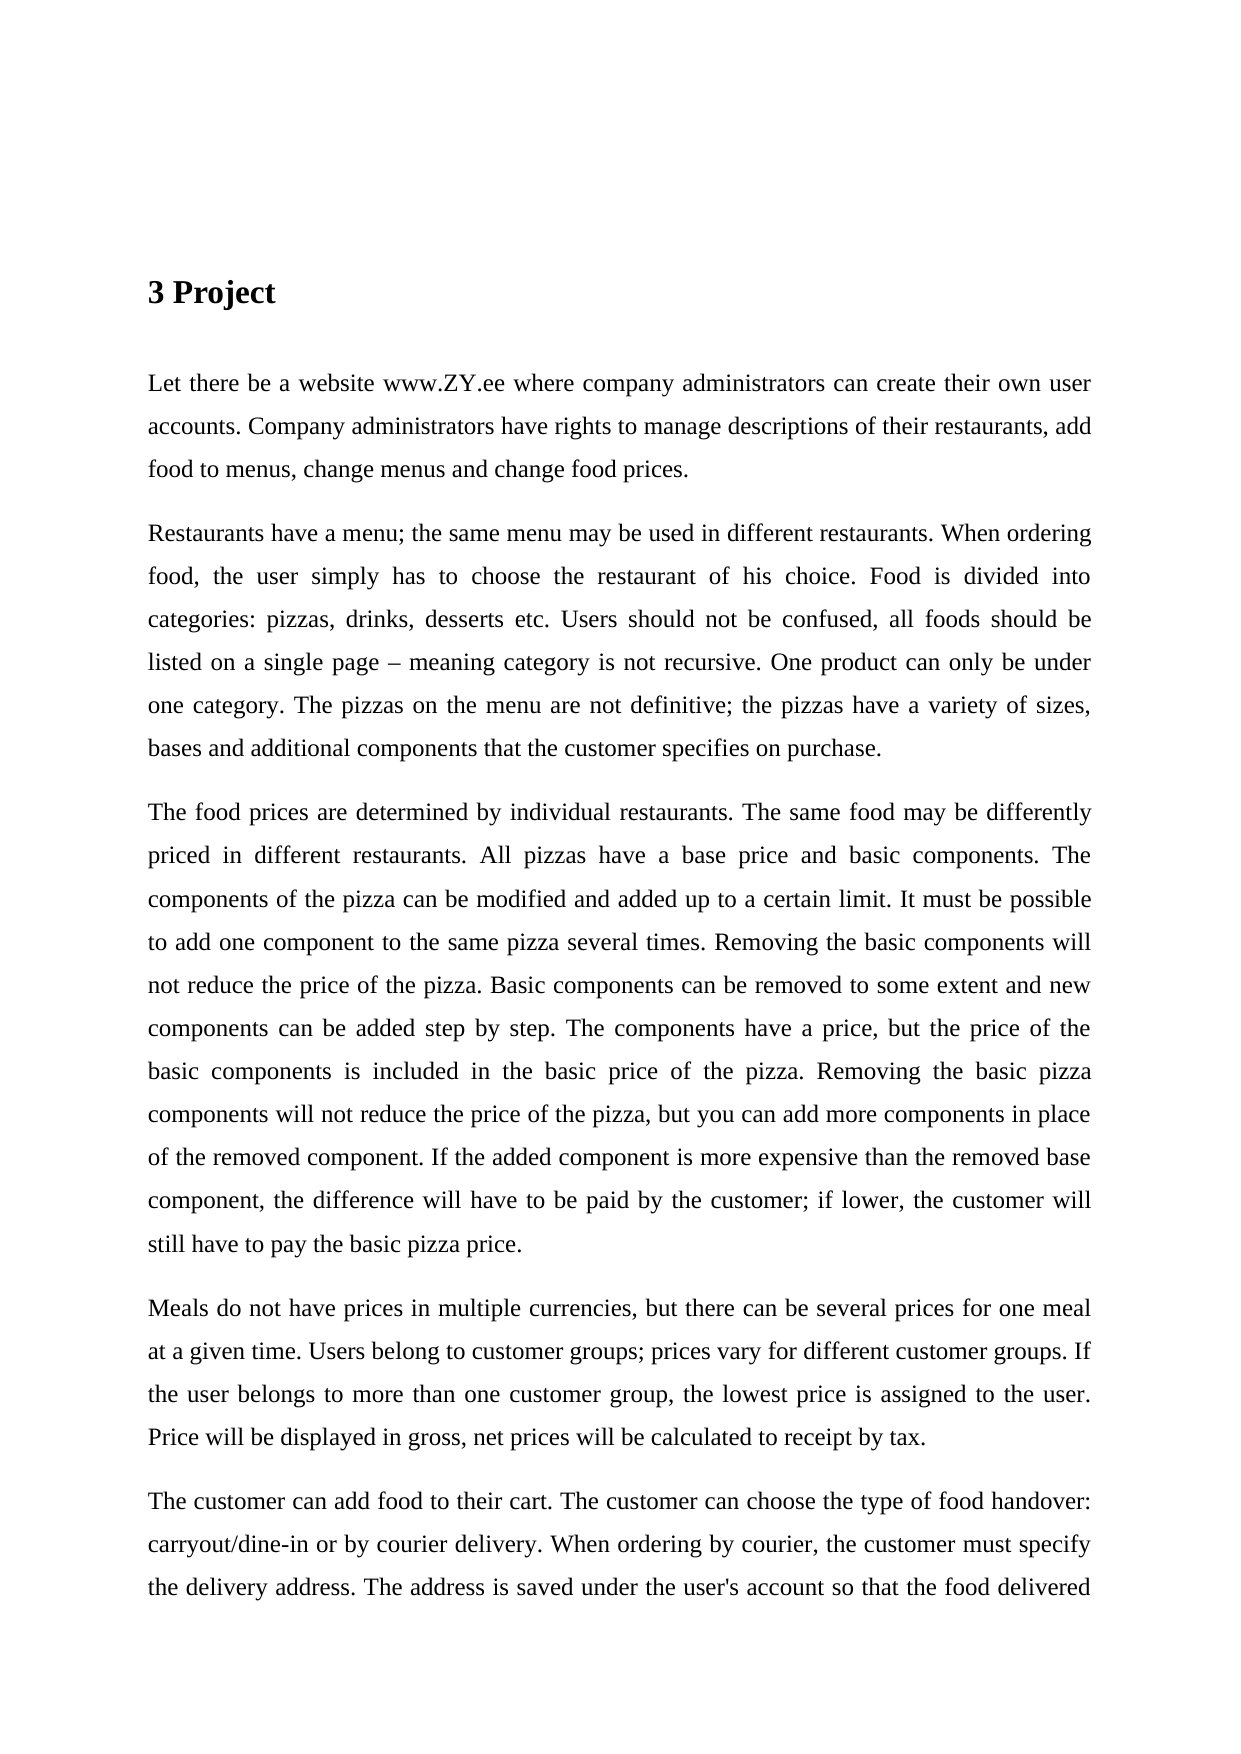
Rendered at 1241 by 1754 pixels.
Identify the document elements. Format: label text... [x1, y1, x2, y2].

text Meals do not have prices in multiple currencies, but there can be several prices for one meal at a given time. Users belong to customer groups; prices vary for different customer groups. If the user belongs to more than one customer group, the lowest price is assigned to the user. Price will be displayed in gross, net prices will be calculated to receipt by tax. [148, 1293, 1093, 1451]
text Let there be a website www.ZY.ee where company administrators can create their own user accounts. Company administrators have rights to manage descriptions of their restaurants, add food to menus, change menus and change food prices. [148, 368, 1093, 483]
subtitle 3 Project [148, 273, 1093, 311]
text The food prices are determined by individual restaurants. The same food may be differently priced in different restaurants. All pizzas have a base price and basic components. The components of the pizza can be modified and added up to a certain limit. It must be possible to add one component to the same pizza several times. Removing the basic components will not reduce the price of the pizza. Basic components can be removed to some extent and new components can be added step by step. The components have a price, but the price of the basic components is included in the basic price of the pizza. Removing the basic pizza components will not reduce the price of the pizza, but you can add more components in place of the removed component. If the added component is more expensive than the removed base component, the difference will have to be paid by the customer; if lower, the customer will still have to pay the basic pizza price. [148, 797, 1093, 1257]
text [148, 1486, 1093, 1601]
text Restaurants have a menu; the same menu may be used in different restaurants. When ordering food, the user simply has to choose the restaurant of his choice. Food is divided into categories: pizzas, drinks, desserts etc. Users should not be confused, all foods should be listed on a single page – meaning category is not recursive. One product can only be under one category. The pizzas on the menu are not definitive; the pizzas have a variety of sizes, bases and additional components that the customer specifies on purchase. [148, 518, 1093, 762]
